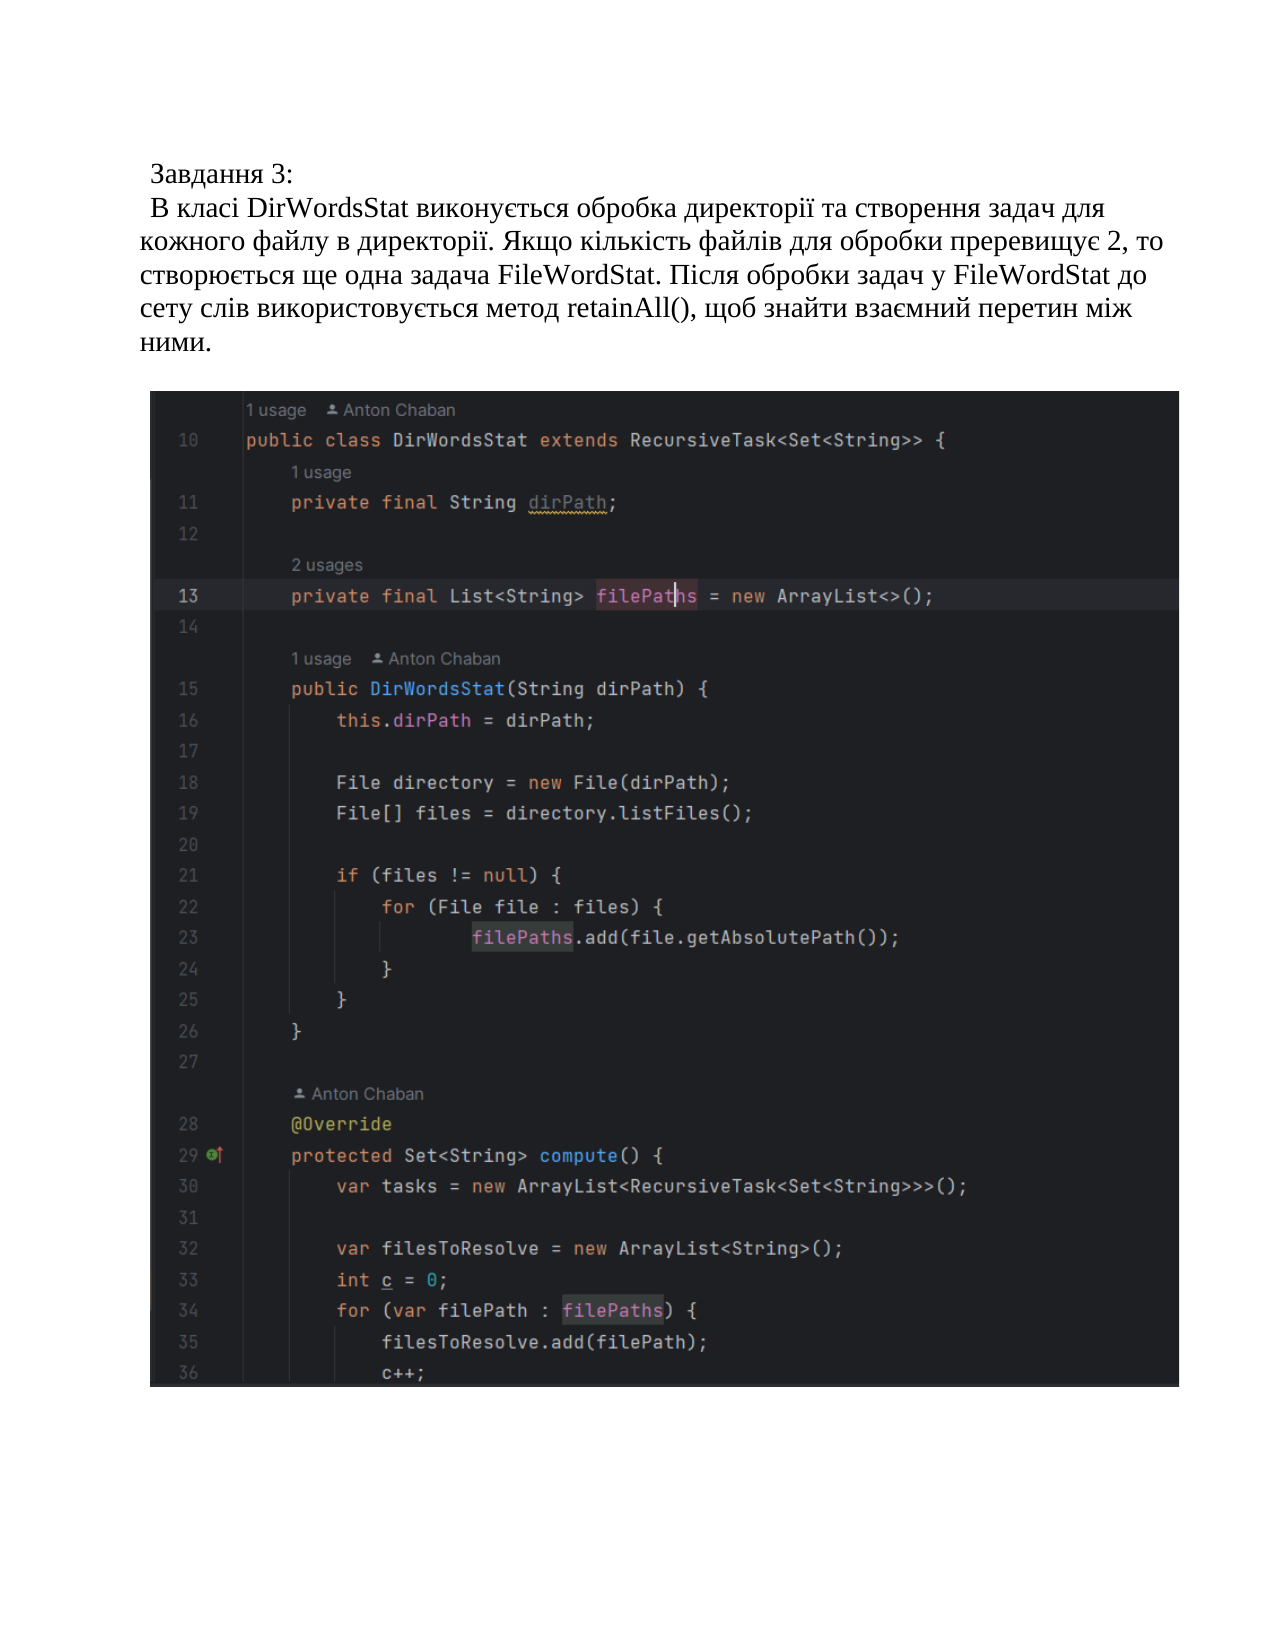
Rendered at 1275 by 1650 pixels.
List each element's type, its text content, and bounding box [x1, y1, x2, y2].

text В класі DirWordsStat виконується обробка директорії та створення задач для кожного файлу в директорії. Якщо кількість файлів для обробки преревищує 2, то створюється ще одна задача FileWordStat. Після обробки задач у FileWordStat до сету слів використовується метод retainAll(), щоб знайти взаємний перетин між ними. [139, 190, 1169, 357]
picture [150, 391, 1180, 1387]
text Завдання 3: [139, 156, 1169, 190]
